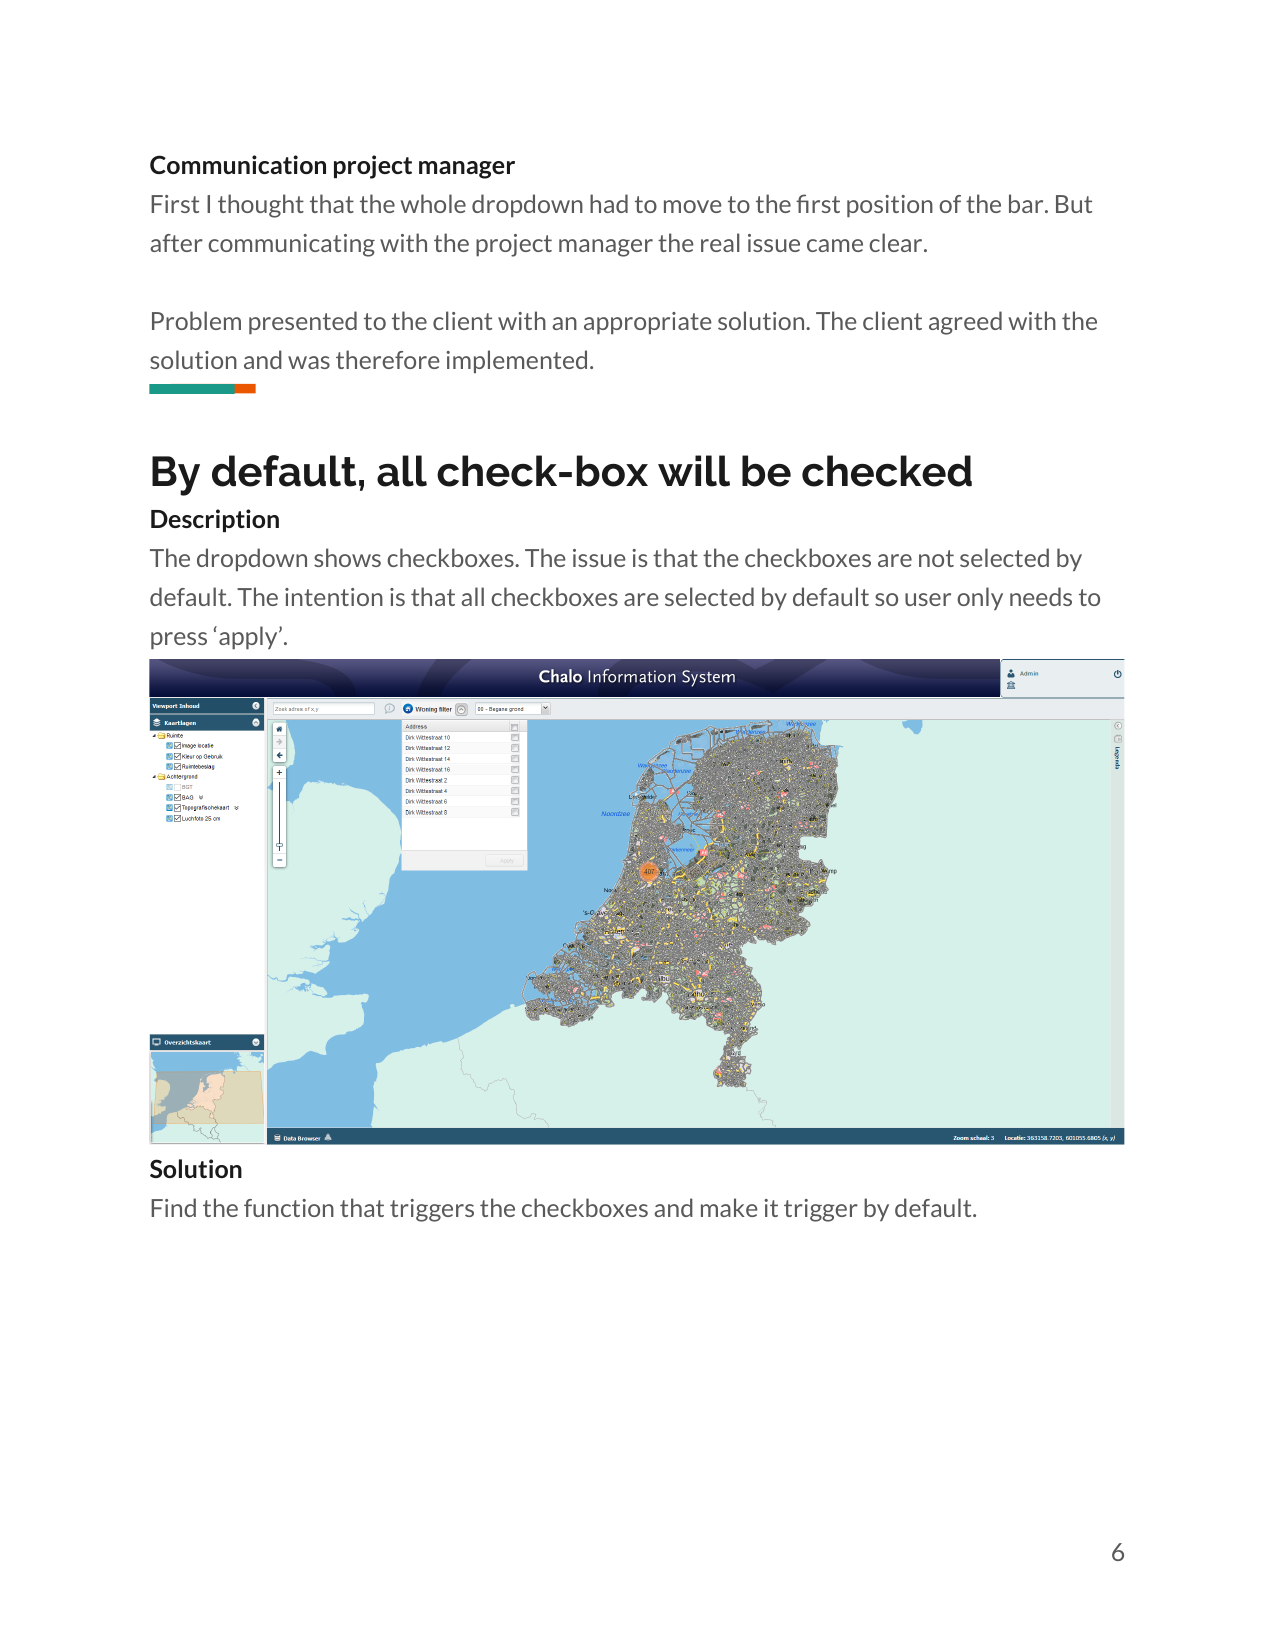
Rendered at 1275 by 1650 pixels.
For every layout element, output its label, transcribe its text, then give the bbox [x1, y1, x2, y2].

text The dropdown shows checkboxes. The issue is that the checkboxes are not selected by default. The intention is that all checkboxes are selected by default so user only needs to press ‘apply’. [149, 543, 1125, 659]
text Find the function that triggers the checkboxes and make it trigger by default. [149, 1193, 1125, 1223]
text First I thought that the whole dropdown had to move to the first position of the bar. But after communicating with the project manager the real issue came clear. [149, 189, 1125, 258]
text Problem presented to the client with an appropriate solution. The client agreed with the solution and was therefore implemented. [149, 306, 1125, 375]
subtitle By default, all check-box will be checked [149, 447, 1125, 496]
subtitle Communication project manager [149, 150, 1125, 180]
picture [149, 659, 1125, 1145]
subtitle Solution [149, 1154, 1125, 1184]
subtitle Description [149, 504, 1125, 534]
